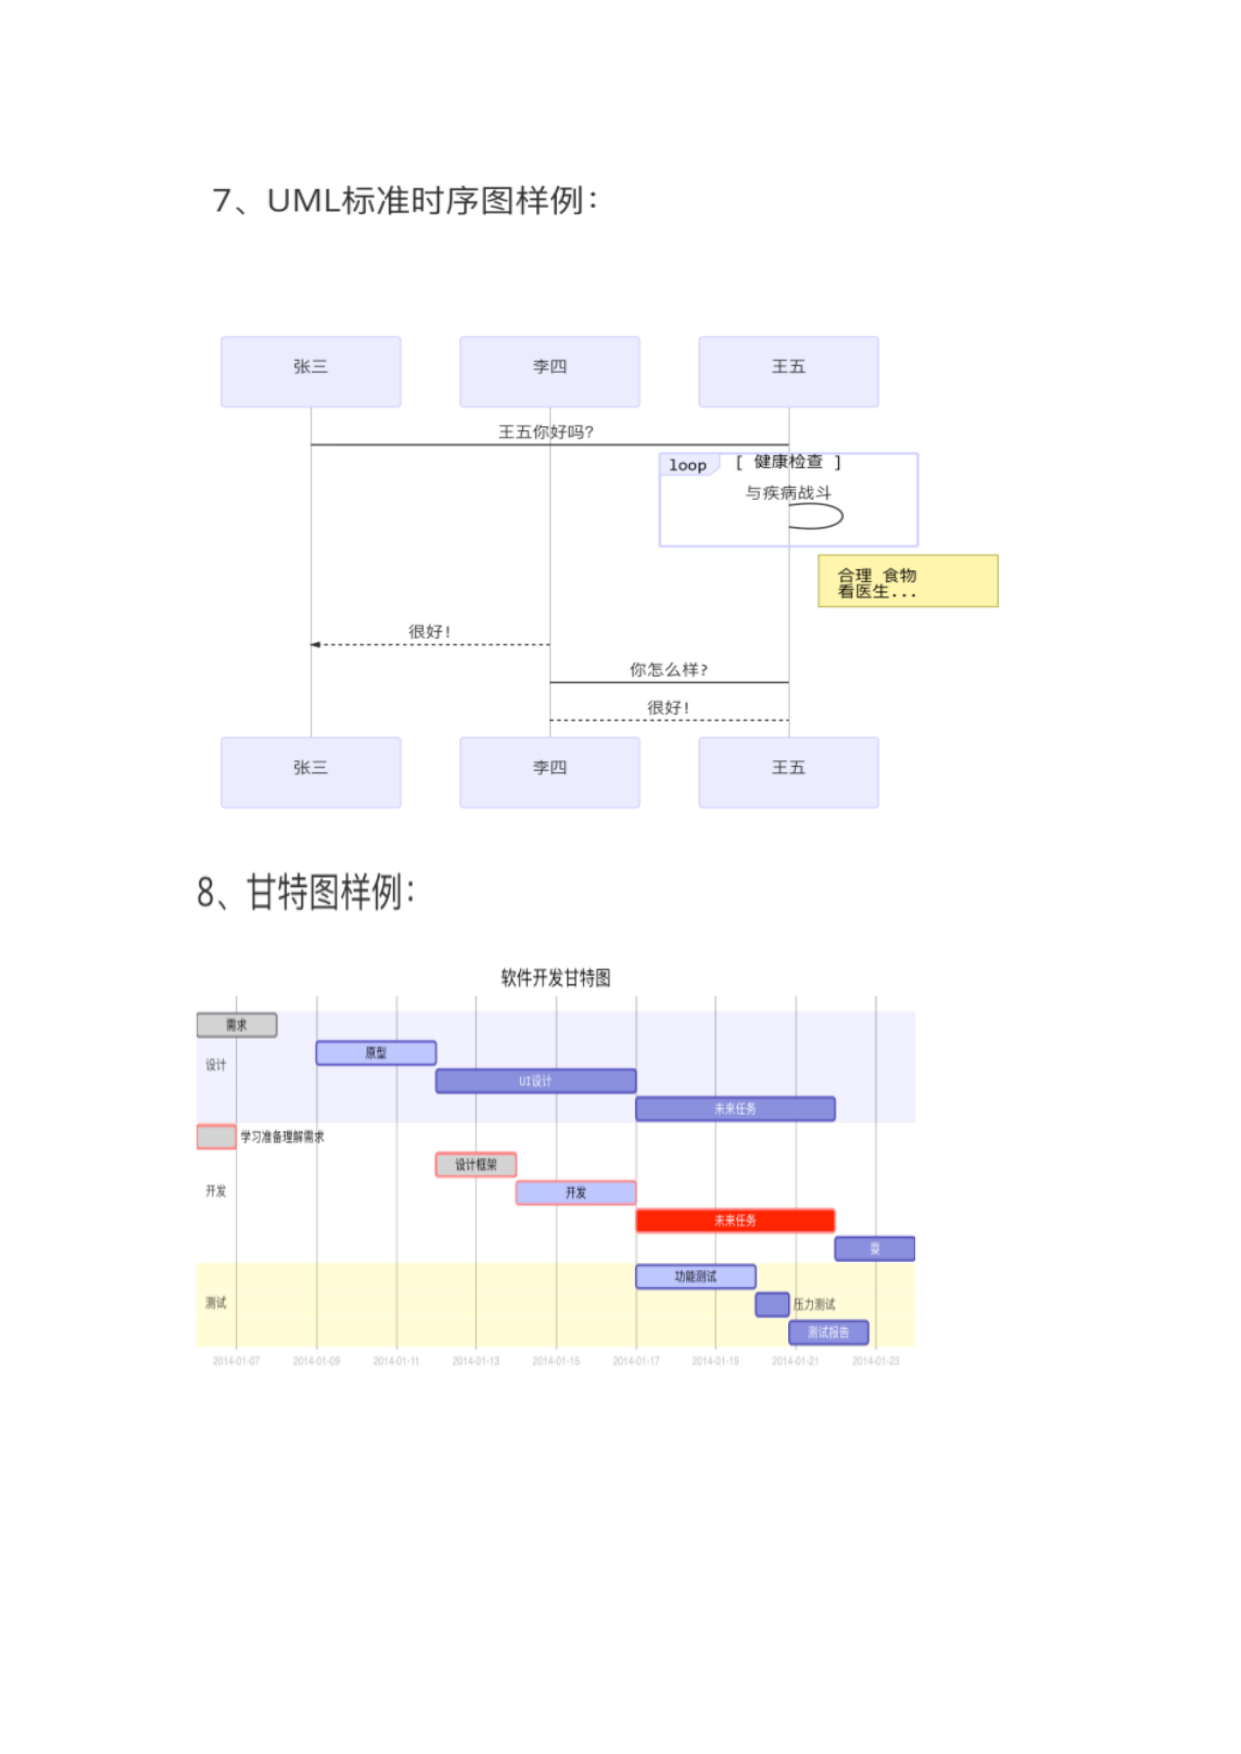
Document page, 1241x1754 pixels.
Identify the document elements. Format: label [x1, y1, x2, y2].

picture [187, 162, 1023, 1415]
